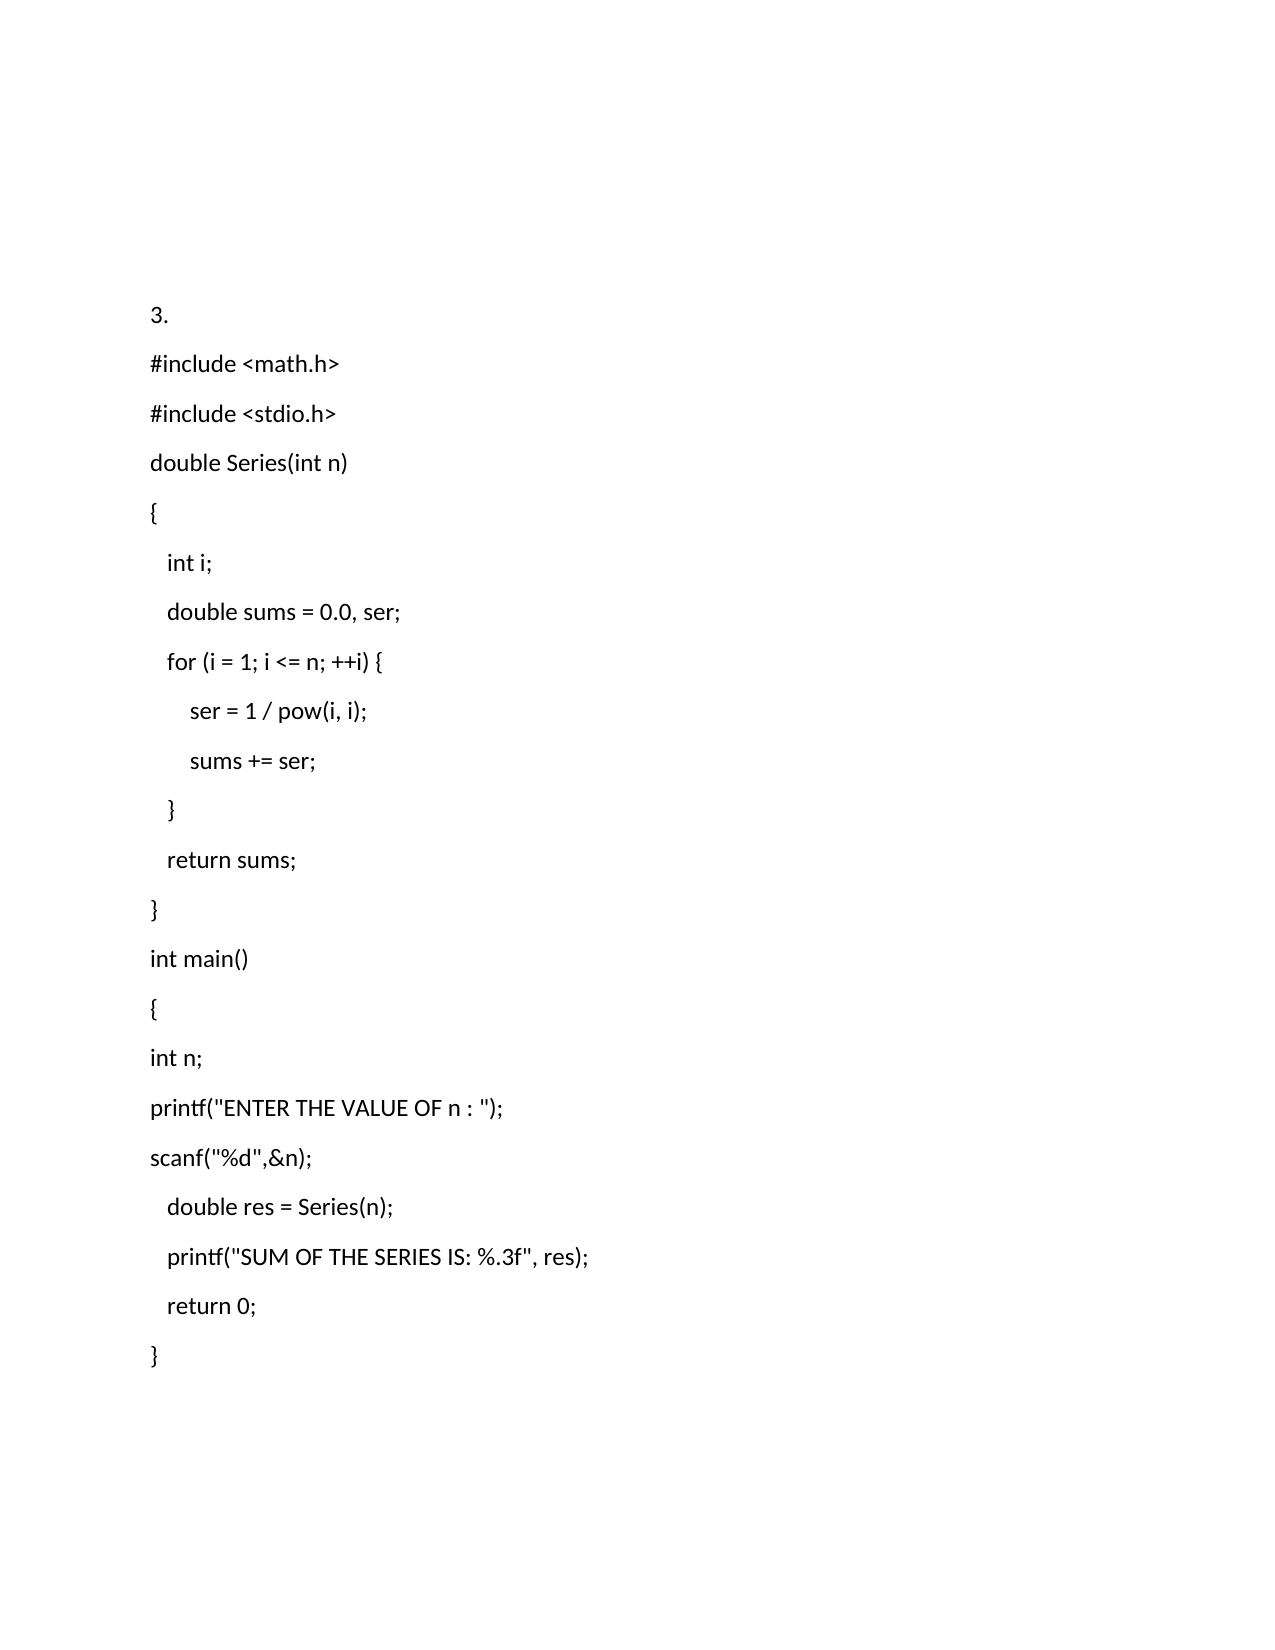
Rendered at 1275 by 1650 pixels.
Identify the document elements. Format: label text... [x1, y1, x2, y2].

text double res = Series(n); [150, 1191, 1125, 1222]
text printf("SUM OF THE SERIES IS: %.3f", res); [150, 1241, 1125, 1271]
text scanf("%d",&n); [150, 1142, 1125, 1172]
text double Series(int n) [150, 447, 1125, 478]
text int n; [150, 1042, 1125, 1073]
text double sums = 0.0, ser; [150, 596, 1125, 627]
text for (i = 1; i <= n; ++i) { [150, 646, 1125, 676]
text #include <math.h> [150, 348, 1125, 379]
text { [150, 497, 1125, 528]
text return sums; [150, 844, 1125, 875]
text { [150, 993, 1125, 1023]
text 3. [150, 299, 1125, 329]
text return 0; [150, 1290, 1125, 1321]
text int i; [150, 547, 1125, 577]
text printf("ENTER THE VALUE OF n : "); [150, 1092, 1125, 1123]
text #include <stdio.h> [150, 398, 1125, 428]
text sums += ser; [150, 745, 1125, 776]
text int main() [150, 943, 1125, 974]
text } [150, 794, 1125, 825]
text ser = 1 / pow(i, i); [150, 695, 1125, 726]
text } [150, 894, 1125, 924]
text } [150, 1340, 1125, 1371]
